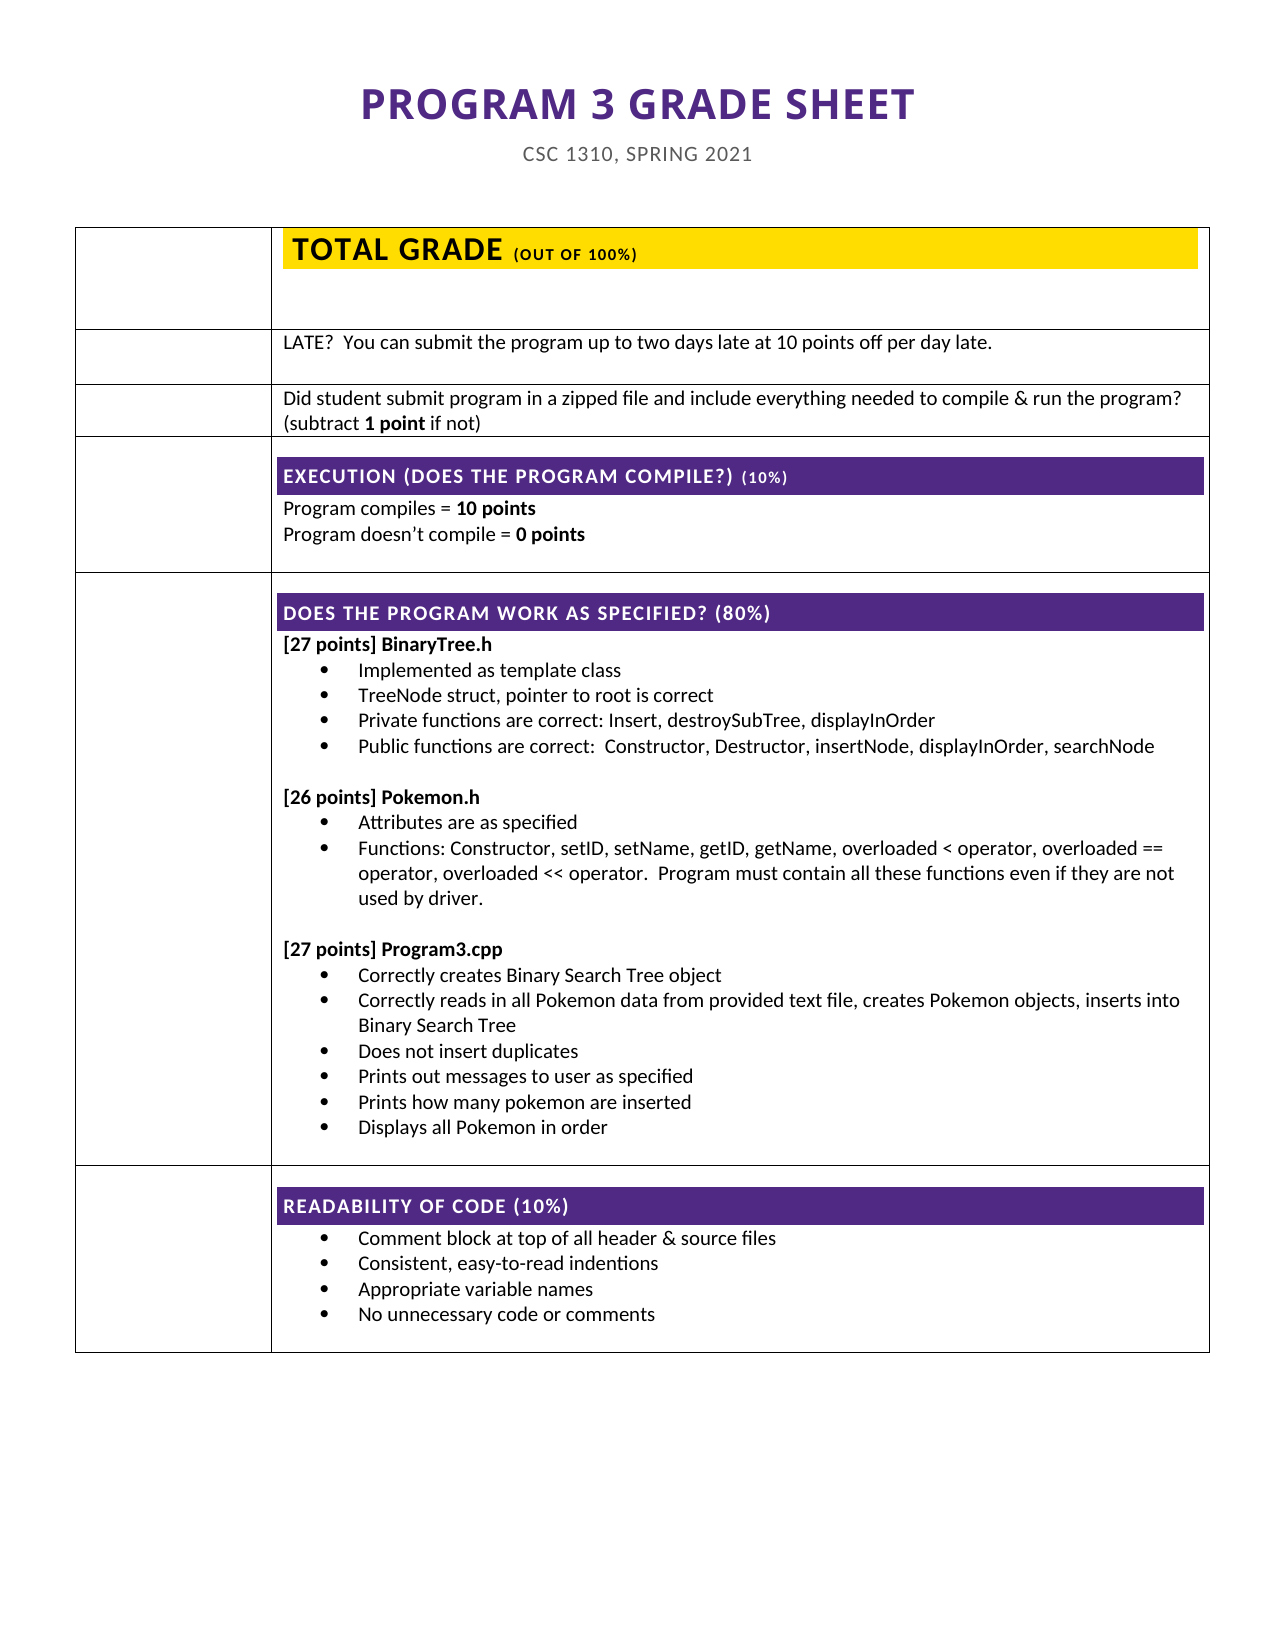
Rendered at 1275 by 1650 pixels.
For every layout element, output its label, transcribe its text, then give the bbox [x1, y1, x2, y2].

table_cell [76, 437, 271, 572]
subtitle CSC 1310, spring 2021 [75, 140, 1200, 167]
table_cell [76, 1166, 271, 1352]
table_cell [76, 573, 271, 1165]
table_cell Did student submit program in a zipped file and include everything needed to compile & run the program? (subtract 1 point if not) [272, 385, 1209, 436]
table_cell LATE? You can submit the program up to two days late at 10 points off per day late. [272, 330, 1209, 384]
table_cell EXECUTION (DOES the program compile?) (10%) Program compiles = 10 points Program doesn’t compile = 0 points [272, 437, 1209, 572]
table_header [76, 228, 271, 328]
title program 3 grade sheet [75, 75, 1200, 132]
table_cell does the program work as specified? (80%) [27 points] BinaryTree.h Implemented as template class TreeNode struct, pointer to root is correct Private functions are correct: Insert, destroySubTree, displayInOrder Public functions are correct: Constructor, Destructor, insertNode, displayInOrder, searchNode [26 points] Pokemon.h Attributes are as specified Functions: Constructor, setID, setName, getID, getName, overloaded < operator, overloaded == operator, overloaded << operator. Program must contain all these functions even if they are not used by driver. [27 points] Program3.cpp Correctly creates Binary Search Tree object Correctly reads in all Pokemon data from provided text file, creates Pokemon objects, inserts into Binary Search Tree Does not insert duplicates Prints out messages to user as specified Prints how many pokemon are inserted Displays all Pokemon in order [272, 573, 1209, 1165]
table_cell [76, 330, 271, 384]
table_cell READABILITY OF CODE (10%) Comment block at top of all header & source files Consistent, easy-to-read indentions Appropriate variable names No unnecessary code or comments [272, 1166, 1209, 1352]
table_cell [76, 385, 271, 436]
table_header TOTAL GRADE (OUT OF 100%) [272, 228, 1209, 328]
